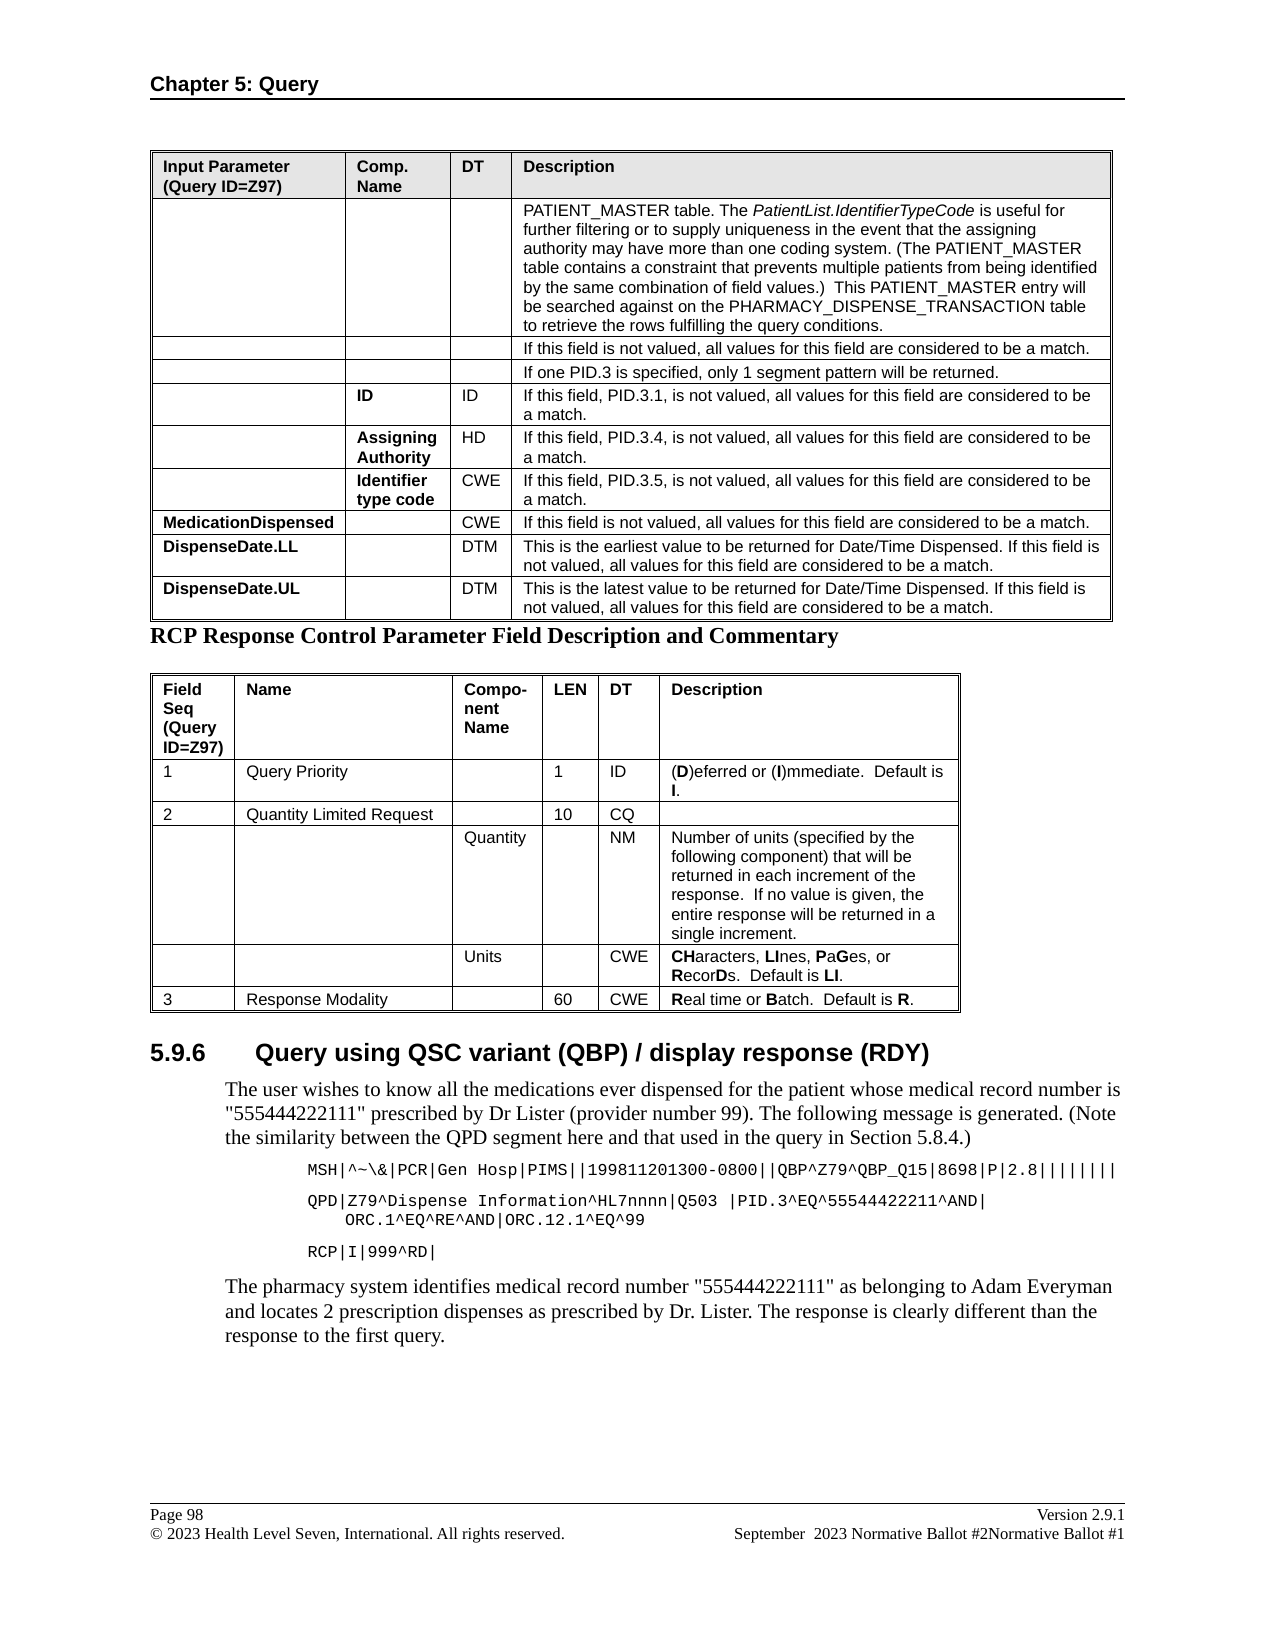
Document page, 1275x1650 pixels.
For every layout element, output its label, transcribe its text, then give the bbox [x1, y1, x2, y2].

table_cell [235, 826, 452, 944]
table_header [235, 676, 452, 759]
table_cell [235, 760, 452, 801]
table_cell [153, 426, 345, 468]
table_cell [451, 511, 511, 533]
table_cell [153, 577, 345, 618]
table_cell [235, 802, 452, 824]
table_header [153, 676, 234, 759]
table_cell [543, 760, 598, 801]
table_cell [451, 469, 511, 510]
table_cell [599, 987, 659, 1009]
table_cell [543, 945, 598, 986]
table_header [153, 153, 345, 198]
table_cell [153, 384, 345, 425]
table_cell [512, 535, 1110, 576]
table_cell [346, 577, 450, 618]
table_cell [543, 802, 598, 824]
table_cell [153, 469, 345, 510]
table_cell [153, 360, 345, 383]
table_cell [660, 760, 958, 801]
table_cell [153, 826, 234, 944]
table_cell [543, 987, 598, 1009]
text QPD|Z79^Dispense Information^HL7nnnn|Q503 |PID.3^EQ^55544422211^AND|ORC.1^EQ^RE^AND|ORC.12.1^EQ^99 [307, 1193, 1125, 1231]
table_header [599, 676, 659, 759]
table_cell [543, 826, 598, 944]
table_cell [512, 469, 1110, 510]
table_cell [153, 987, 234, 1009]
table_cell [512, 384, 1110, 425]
text RCP|I|999^RD| [307, 1243, 1125, 1262]
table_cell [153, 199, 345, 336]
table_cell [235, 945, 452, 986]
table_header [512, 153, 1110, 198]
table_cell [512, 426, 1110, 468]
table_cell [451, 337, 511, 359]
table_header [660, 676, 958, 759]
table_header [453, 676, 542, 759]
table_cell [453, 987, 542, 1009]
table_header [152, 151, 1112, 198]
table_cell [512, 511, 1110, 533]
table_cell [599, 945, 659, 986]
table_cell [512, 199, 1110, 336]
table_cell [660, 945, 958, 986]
text MSH|^~\&|PCR|Gen Hosp|PIMS||199811201300-0800||QBP^Z79^QBP_Q15|8698|P|2.8|||||||| [307, 1162, 1125, 1180]
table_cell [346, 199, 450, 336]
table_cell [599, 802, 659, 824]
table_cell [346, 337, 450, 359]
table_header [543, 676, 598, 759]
text RCP Response Control Parameter Field Description and Commentary [150, 622, 1125, 648]
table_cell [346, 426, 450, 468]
text The user wishes to know all the medications ever dispensed for the patient whose medical record number is "555444222111" prescribed by Dr Lister (provider number 99). The following message is generated. (Note the similarity between the QPD segment here and that used in the query in Section 5.8.4.) [225, 1077, 1125, 1149]
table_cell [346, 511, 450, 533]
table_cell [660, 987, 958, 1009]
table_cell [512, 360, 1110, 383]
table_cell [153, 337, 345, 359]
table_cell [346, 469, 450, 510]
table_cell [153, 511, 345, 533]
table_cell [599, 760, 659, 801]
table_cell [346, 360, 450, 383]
text The pharmacy system identifies medical record number "555444222111" as belonging to Adam Everyman and locates 2 prescription dispenses as prescribed by Dr. Lister. The response is clearly different than the response to the first query. [225, 1274, 1125, 1347]
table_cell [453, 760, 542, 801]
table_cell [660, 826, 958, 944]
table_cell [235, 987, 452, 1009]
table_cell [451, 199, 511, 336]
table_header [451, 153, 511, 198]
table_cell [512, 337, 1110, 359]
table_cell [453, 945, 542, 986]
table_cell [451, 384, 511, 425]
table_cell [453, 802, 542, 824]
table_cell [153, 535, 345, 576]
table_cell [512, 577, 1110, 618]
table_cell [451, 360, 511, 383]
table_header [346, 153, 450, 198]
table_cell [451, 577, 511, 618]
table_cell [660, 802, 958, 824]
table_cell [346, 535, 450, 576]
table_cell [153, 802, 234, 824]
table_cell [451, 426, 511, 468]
subtitle Query using QSC variant (QBP) / display response (RDY) [150, 1038, 1125, 1066]
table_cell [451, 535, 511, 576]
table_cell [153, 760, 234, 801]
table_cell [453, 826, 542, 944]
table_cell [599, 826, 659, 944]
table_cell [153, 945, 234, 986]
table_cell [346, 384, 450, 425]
